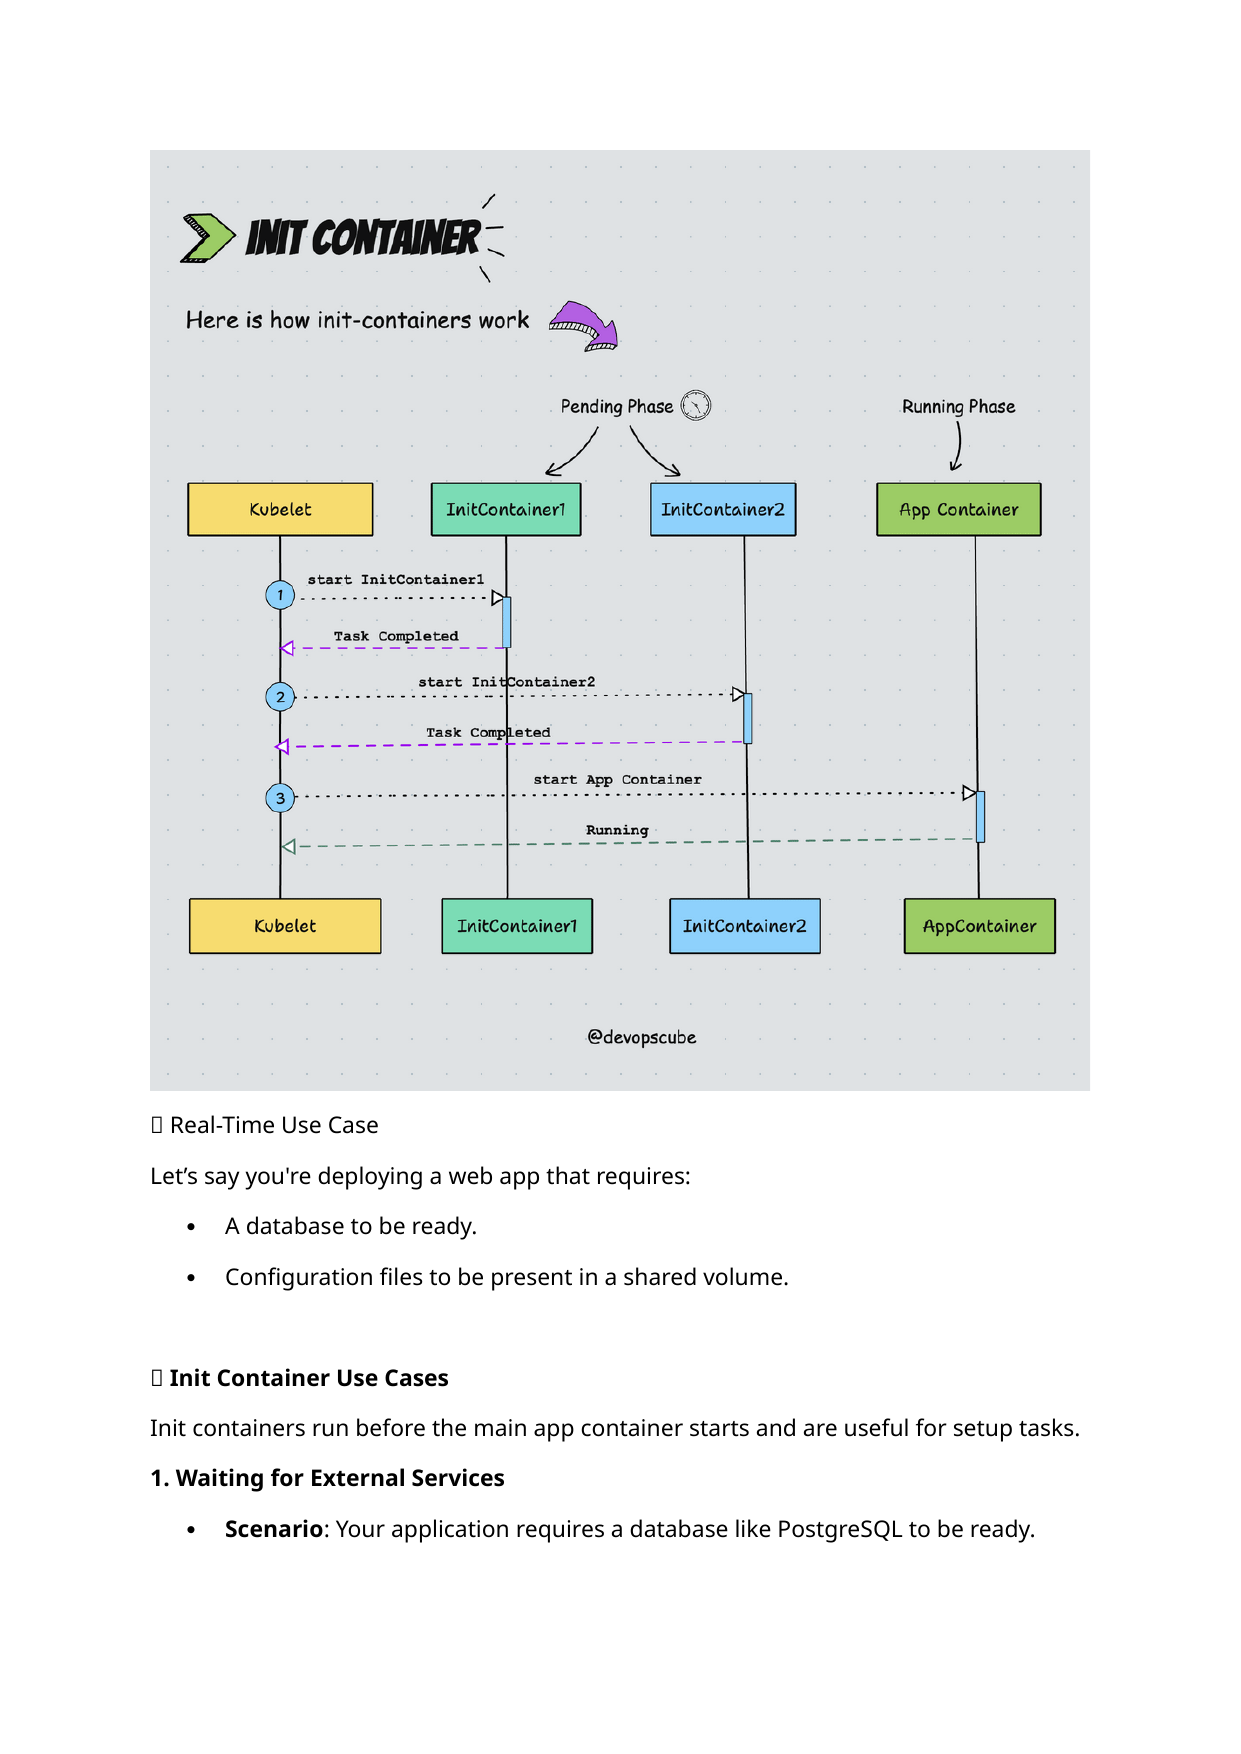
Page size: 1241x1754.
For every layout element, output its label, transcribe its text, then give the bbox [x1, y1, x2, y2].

text Init containers run before the main app container starts and are useful for setup tasks. [150, 1412, 1090, 1443]
text 🎯 Real-Time Use Case [150, 1109, 1090, 1141]
list A database to be ready. [187, 1210, 1090, 1241]
text ✅ Init Container Use Cases [150, 1361, 1090, 1393]
text 1. Waiting for External Services [150, 1462, 1090, 1493]
text Let’s say you're deploying a web app that requires: [150, 1160, 1090, 1191]
list Scenario: Your application requires a database like PostgreSQL to be ready. [187, 1513, 1090, 1544]
picture [150, 150, 1091, 1091]
list Configuration files to be present in a shared volume. [187, 1261, 1090, 1292]
